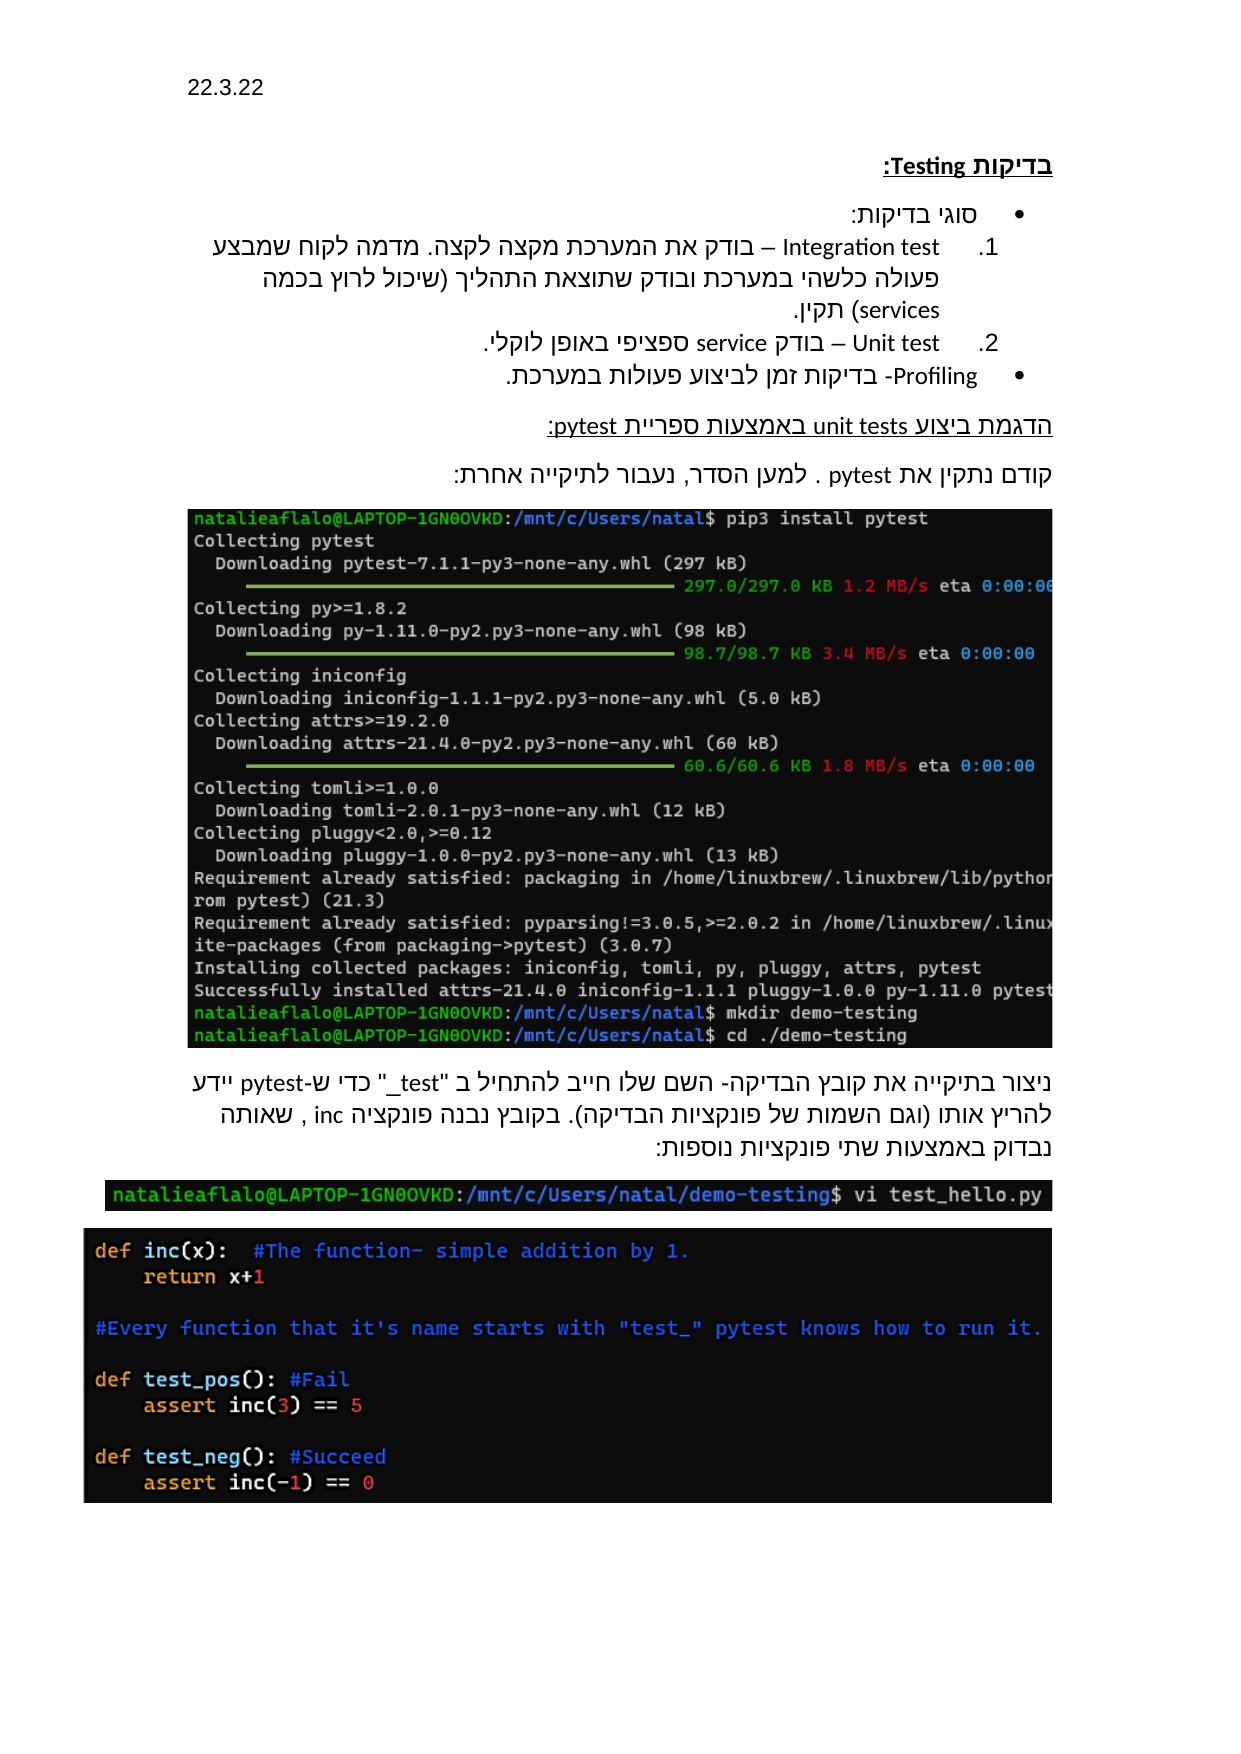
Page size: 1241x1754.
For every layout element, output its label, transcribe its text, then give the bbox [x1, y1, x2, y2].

text הדגמת ביצוע unit tests באמצעות ספריית pytest: [187, 410, 1053, 441]
text ניצור בתיקייה את קובץ הבדיקה- השם שלו חייב להתחיל ב "test_" כדי ש-pytest יידע להריץ אותו (וגם השמות של פונקציות הבדיקה). בקובץ נבנה פונקציה inc , שאותה נבדוק באמצעות שתי פונקציות נוספות: [187, 1067, 1053, 1161]
text בדיקות Testing: [187, 150, 1053, 181]
list Unit test – בודק service ספציפי באופן לוקלי. [187, 328, 978, 358]
picture [105, 1180, 1053, 1211]
list Profiling- בדיקות זמן לביצוע פעולות במערכת. [187, 361, 1015, 391]
picture [187, 509, 1053, 1048]
list Integration test – בודק את המערכת מקצה לקצה. מדמה לקוח שמבצע פעולה כלשהי במערכת ובודק שתוצאת התהליך (שיכול לרוץ בכמה services) תקין. [187, 231, 978, 325]
list סוגי בדיקות: [187, 199, 1015, 228]
text קודם נתקין את pytest . למען הסדר, נעבור לתיקייה אחרת: [187, 460, 1053, 490]
picture [83, 1228, 1052, 1503]
